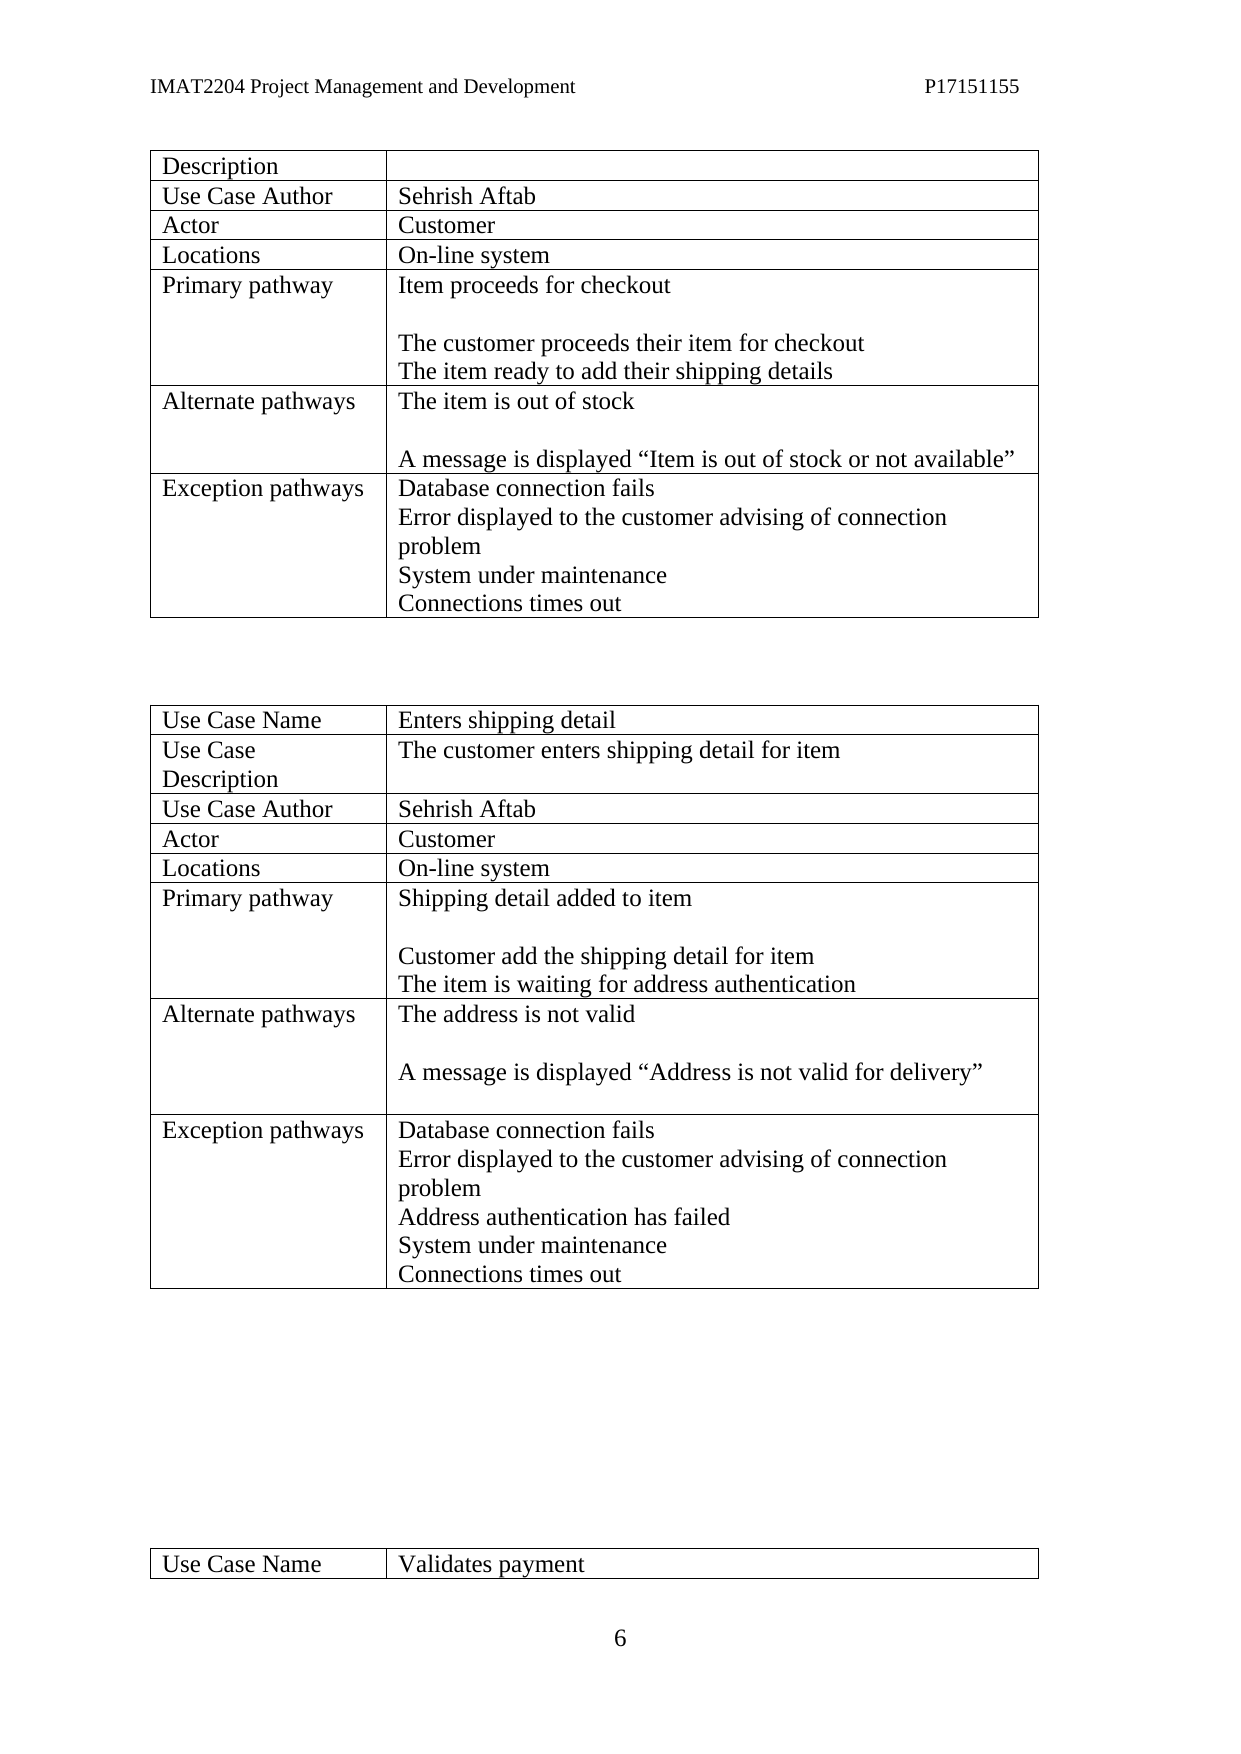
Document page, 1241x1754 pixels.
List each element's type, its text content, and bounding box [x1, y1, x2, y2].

table_cell On-line system [387, 240, 1038, 269]
table_cell Sehrish Aftab [387, 794, 1038, 823]
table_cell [387, 151, 1038, 180]
table_header Enters shipping detail [387, 706, 1038, 734]
table_cell Use Case Description [151, 735, 386, 793]
table_cell Actor [151, 211, 386, 239]
table_cell On-line system [387, 854, 1038, 882]
table_cell Customer [387, 211, 1038, 239]
table_cell The item is out of stock A message is displayed “Item is out of stock or not available” [387, 386, 1038, 472]
table_header Validates payment [387, 1549, 1038, 1577]
table_cell Alternate pathways [151, 999, 386, 1114]
table_cell Use Case Author [151, 181, 386, 209]
table_cell The customer enters shipping detail for item [387, 735, 1038, 793]
table_header Use Case Name [151, 706, 386, 734]
table_cell Actor [151, 824, 386, 852]
table_cell Alternate pathways [151, 386, 386, 472]
table_header Use Case Name [151, 1549, 386, 1577]
table_cell Item proceeds for checkout The customer proceeds their item for checkout The item ready to add their shipping details [387, 270, 1038, 385]
table_cell The address is not valid A message is displayed “Address is not valid for delivery” [387, 999, 1038, 1114]
table_cell Database connection fails Error displayed to the customer advising of connection problem System under maintenance Connections times out [387, 474, 1038, 617]
table_cell Exception pathways [151, 1115, 386, 1288]
table_cell Exception pathways [151, 474, 386, 617]
table_cell Database connection fails Error displayed to the customer advising of connection problem Address authentication has failed System under maintenance Connections times out [387, 1115, 1038, 1288]
table_cell Customer [387, 824, 1038, 852]
table_cell Shipping detail added to item Customer add the shipping detail for item The item is waiting for address authentication [387, 883, 1038, 998]
table_cell Primary pathway [151, 270, 386, 385]
table_cell Sehrish Aftab [387, 181, 1038, 209]
table_cell Locations [151, 854, 386, 882]
table_cell Use Case Author [151, 794, 386, 823]
table_cell Primary pathway [151, 883, 386, 998]
table_cell Locations [151, 240, 386, 269]
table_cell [151, 151, 386, 180]
